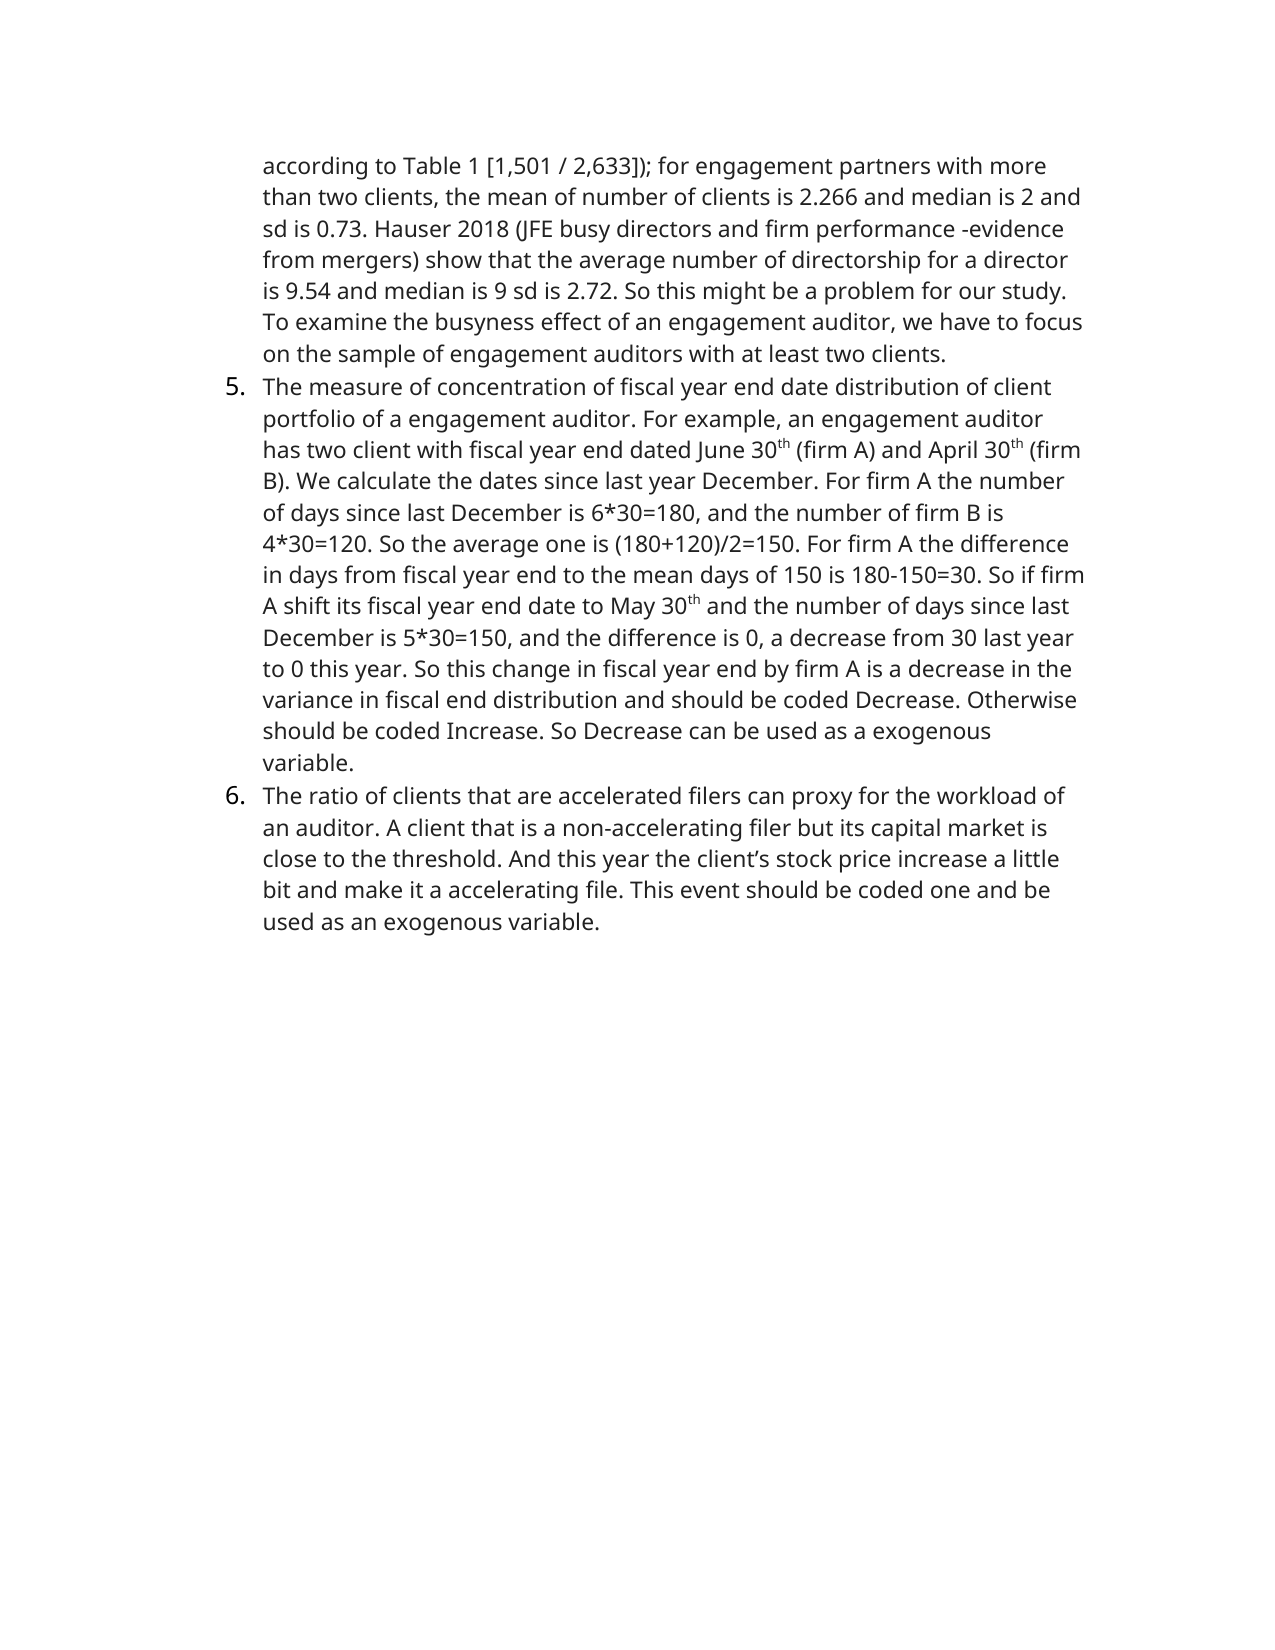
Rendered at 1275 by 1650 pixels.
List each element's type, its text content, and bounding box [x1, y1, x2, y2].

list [225, 150, 1087, 306]
list The measure of concentration of fiscal year end date distribution of client portfolio of a engagement auditor. For example, an engagement auditor has two client with fiscal year end dated June 30th (firm A) and April 30th (firm B). We calculate the dates since last year December. For firm A the number of days since last December is 6*30=180, and the number of firm B is 4*30=120. So the average one is (180+120)/2=150. For firm A the difference in days from fiscal year end to the mean days of 150 is 180-150=30. So if firm A shift its fiscal year end date to May 30th and the number of days since last December is 5*30=150, and the difference is 0, a decrease from 30 last year to 0 this year. So this change in fiscal year end by firm A is a decrease in the variance in fiscal end distribution and should be coded Decrease. Otherwise should be coded Increase. So Decrease can be used as a exogenous variable. [225, 369, 1087, 778]
list The ratio of clients that are accelerated filers can proxy for the workload of an auditor. A client that is a non-accelerating filer but its capital market is close to the threshold. And this year the client’s stock price increase a little bit and make it a accelerating file. This event should be coded one and be used as an exogenous variable. [225, 778, 1087, 937]
list To examine the busyness effect of an engagement auditor, we have to focus on the sample of engagement auditors with at least two clients. [262, 306, 1087, 369]
